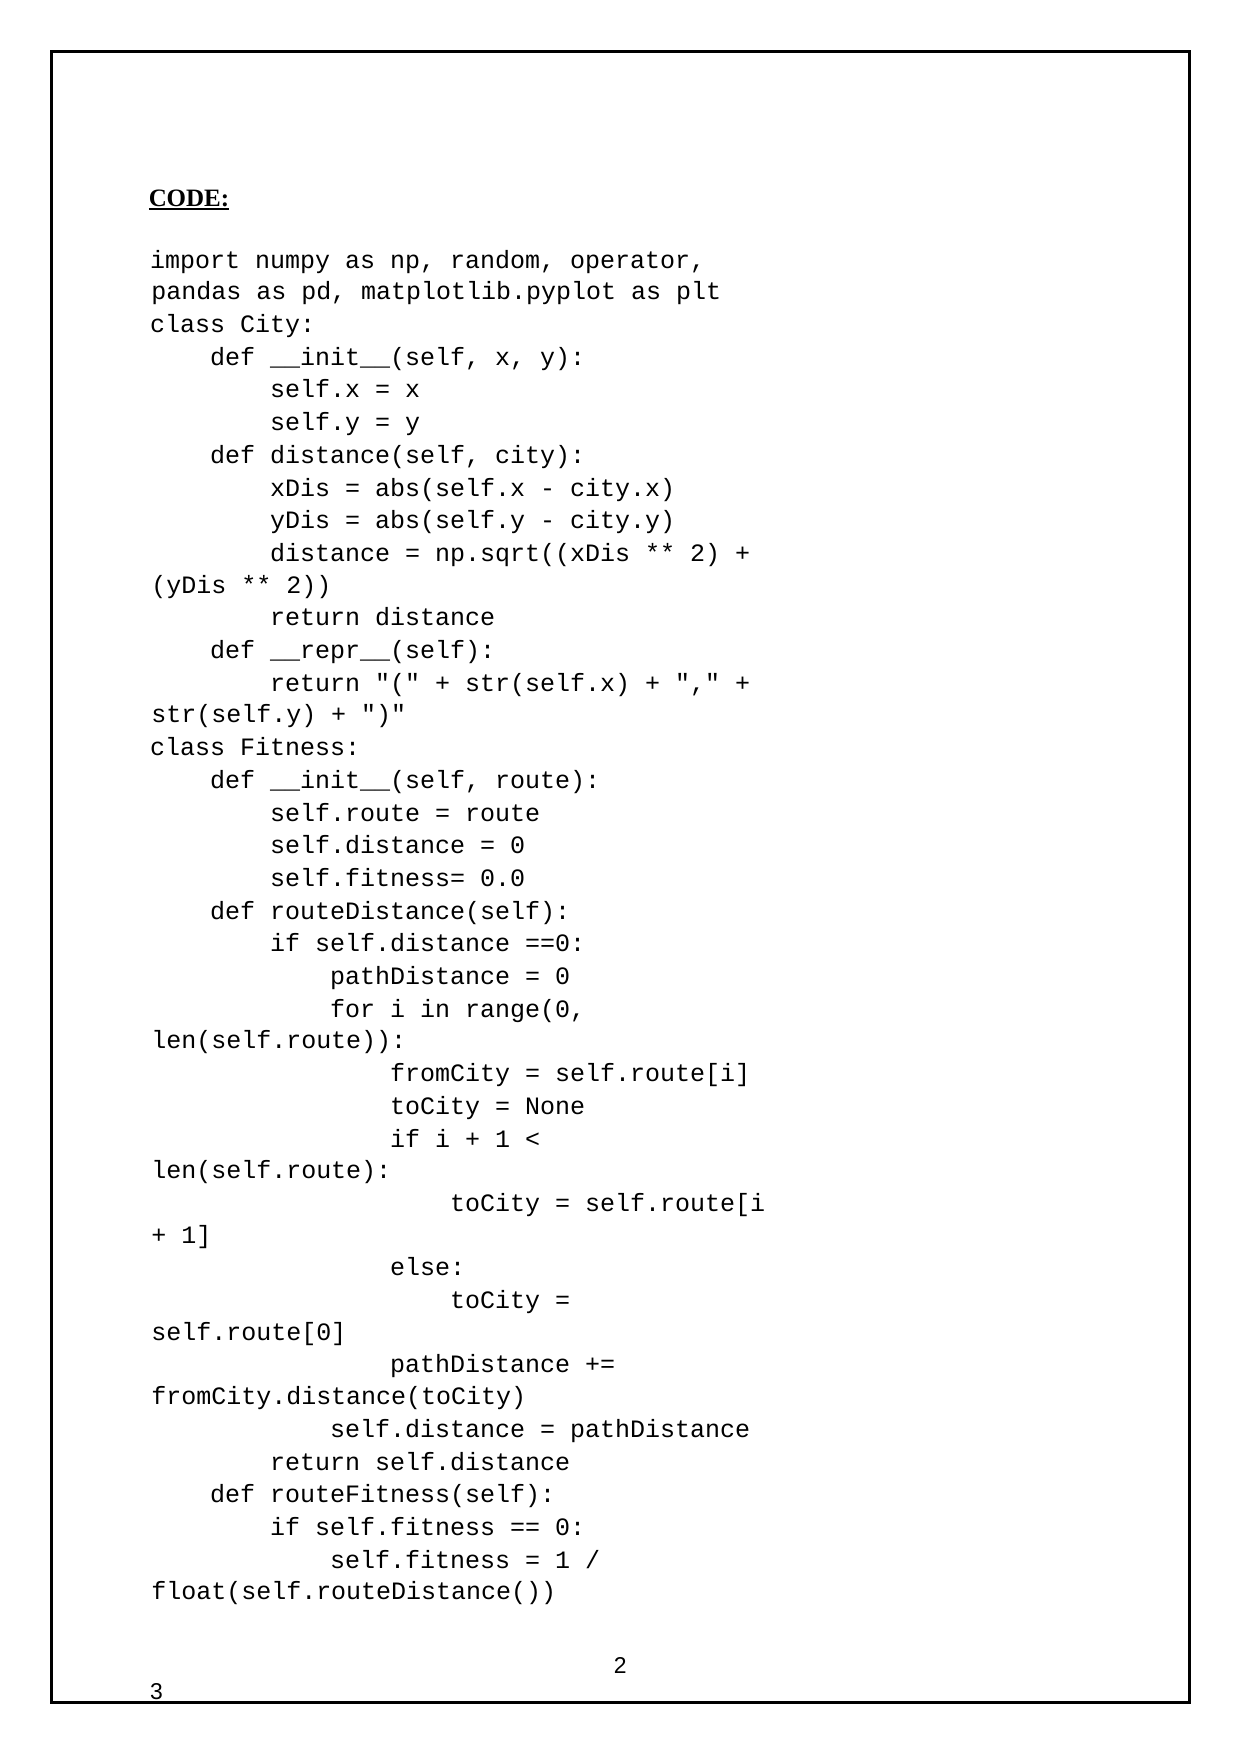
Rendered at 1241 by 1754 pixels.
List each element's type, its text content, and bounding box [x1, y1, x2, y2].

text distance = np.sqrt((xDis ** 2) + (yDis ** 2)) [150, 541, 765, 601]
text return self.distance [150, 1449, 765, 1477]
text self.x = x [150, 377, 765, 405]
text self.fitness= 0.0 [150, 866, 765, 894]
text if i + 1 < len(self.route): [150, 1126, 765, 1186]
text toCity = self.route[i + 1] [150, 1191, 765, 1251]
text def __init__(self, route): [150, 767, 765, 796]
text def routeDistance(self): [150, 898, 765, 927]
text self.distance = pathDistance [150, 1416, 765, 1445]
text def __init__(self, x, y): [150, 344, 765, 373]
text def distance(self, city): [150, 442, 765, 471]
text self.route = route [150, 800, 765, 828]
text for i in range(0, len(self.route)): [150, 996, 765, 1056]
text yDis = abs(self.y - city.y) [150, 508, 765, 536]
text import numpy as np, random, operator, pandas as pd, matplotlib.pyplot as plt [150, 247, 765, 307]
text def routeFitness(self): [150, 1482, 765, 1510]
text return distance [150, 605, 765, 633]
text toCity = self.route[0] [150, 1288, 765, 1348]
text def __repr__(self): [150, 638, 765, 666]
text xDis = abs(self.x - city.x) [150, 475, 765, 503]
text if self.fitness == 0: [150, 1514, 765, 1543]
text CODE: [148, 183, 1179, 212]
text self.y = y [150, 410, 765, 438]
text fromCity = self.route[i] [150, 1061, 765, 1089]
text else: [150, 1255, 765, 1283]
text self.distance = 0 [150, 833, 765, 861]
text if self.distance ==0: [150, 931, 765, 959]
text class City: [150, 312, 765, 340]
text toCity = None [150, 1093, 765, 1122]
text pathDistance = 0 [150, 964, 765, 992]
text class Fitness: [150, 735, 765, 763]
text return "(" + str(self.x) + "," + str(self.y) + ")" [150, 670, 765, 730]
text self.fitness = 1 / float(self.routeDistance()) [150, 1547, 765, 1607]
text pathDistance += fromCity.distance(toCity) [150, 1352, 765, 1412]
